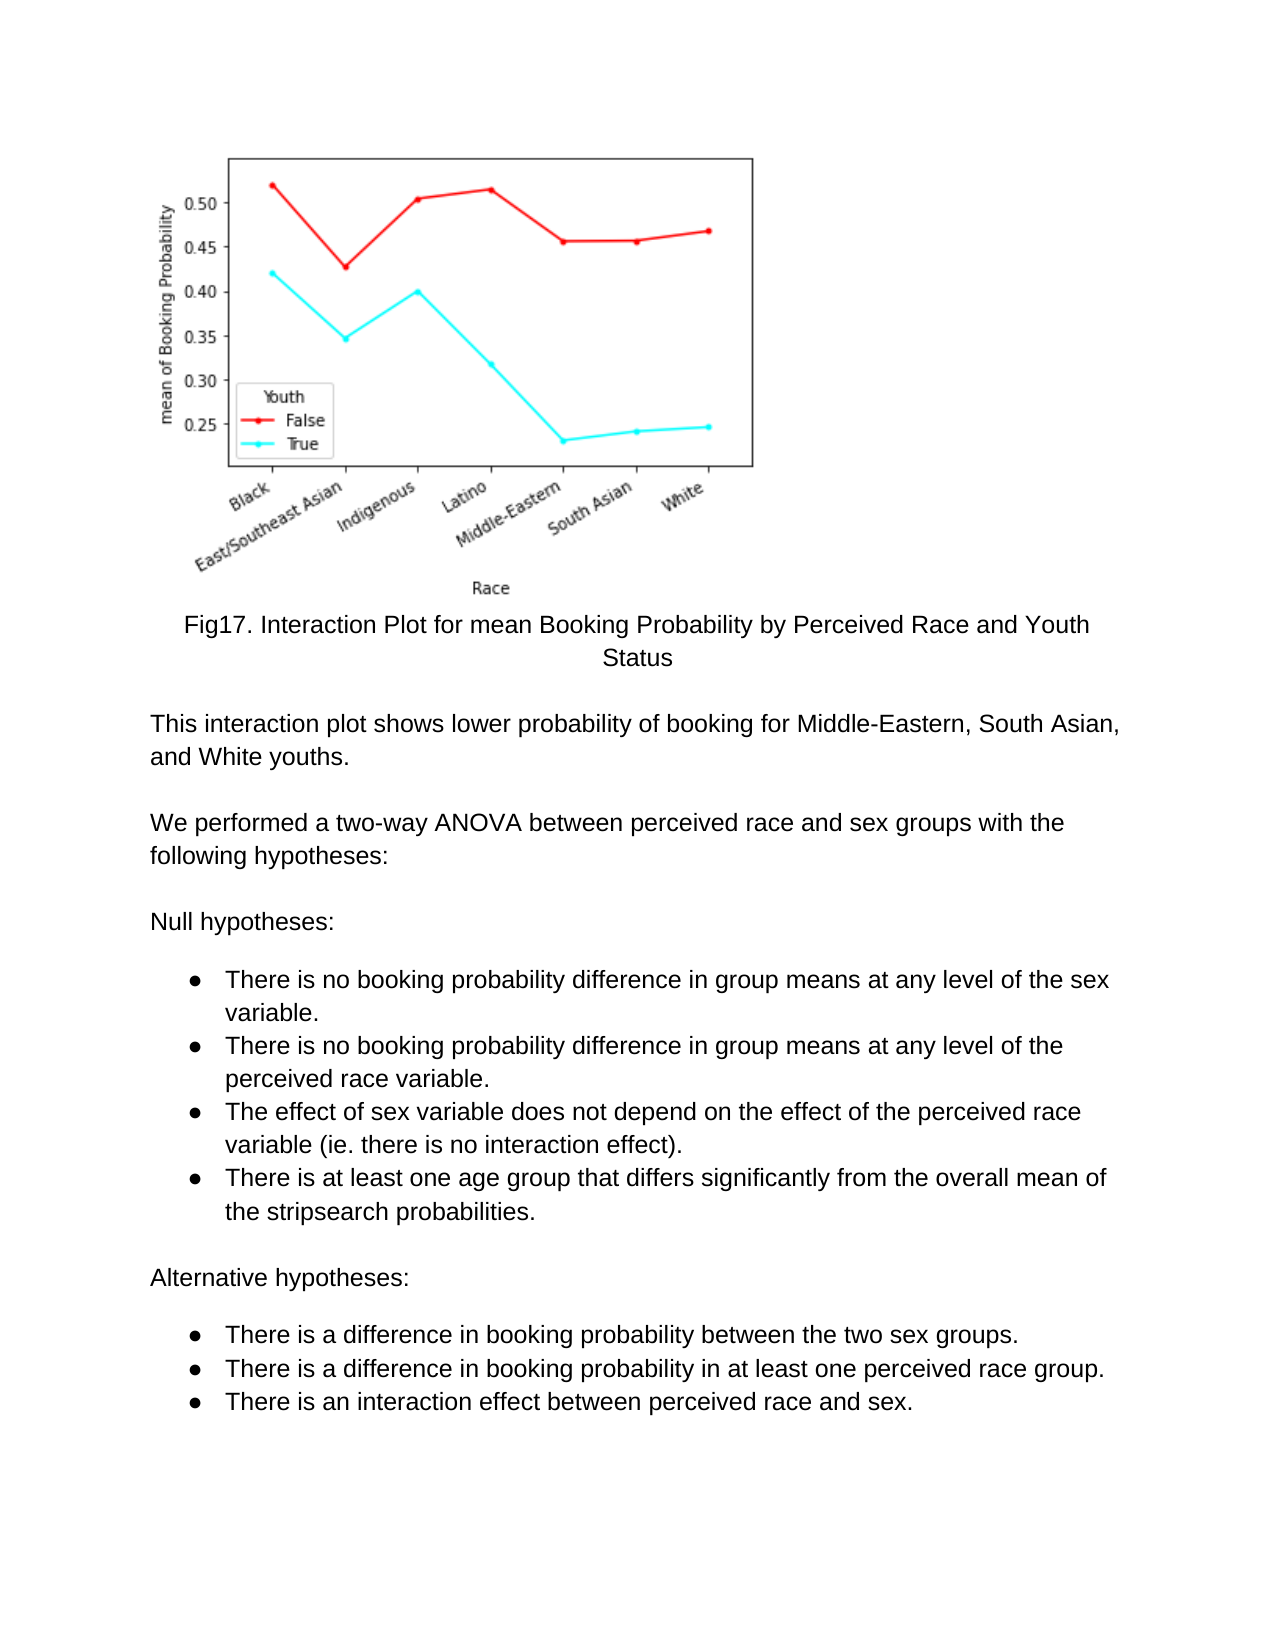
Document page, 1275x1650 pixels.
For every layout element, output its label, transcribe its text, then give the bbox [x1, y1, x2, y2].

list There is a difference in booking probability in at least one perceived race group. [187, 1353, 1125, 1382]
text We performed a two-way ANOVA between perceived race and sex groups with the following hypotheses: [150, 808, 1125, 870]
list The effect of sex variable does not depend on the effect of the perceived race variable (ie. there is no interaction effect). [187, 1097, 1125, 1159]
list There is no booking probability difference in group means at any level of the sex variable. [187, 965, 1125, 1027]
list There is an interaction effect between perceived race and sex. [187, 1387, 1125, 1415]
picture [150, 150, 763, 607]
list There is a difference in booking probability between the two sex groups. [187, 1321, 1125, 1349]
text Alternative hypotheses: [150, 1262, 1125, 1291]
text Fig17. Interaction Plot for mean Booking Probability by Perceived Race and Youth Status [150, 610, 1125, 672]
text This interaction plot shows lower probability of booking for Middle-Eastern, South Asian, and White youths. [150, 709, 1125, 771]
list There is no booking probability difference in group means at any level of the perceived race variable. [187, 1031, 1125, 1093]
text Null hypotheses: [150, 907, 1125, 936]
list There is at least one age group that differs significantly from the overall mean of the stripsearch probabilities. [187, 1163, 1125, 1225]
